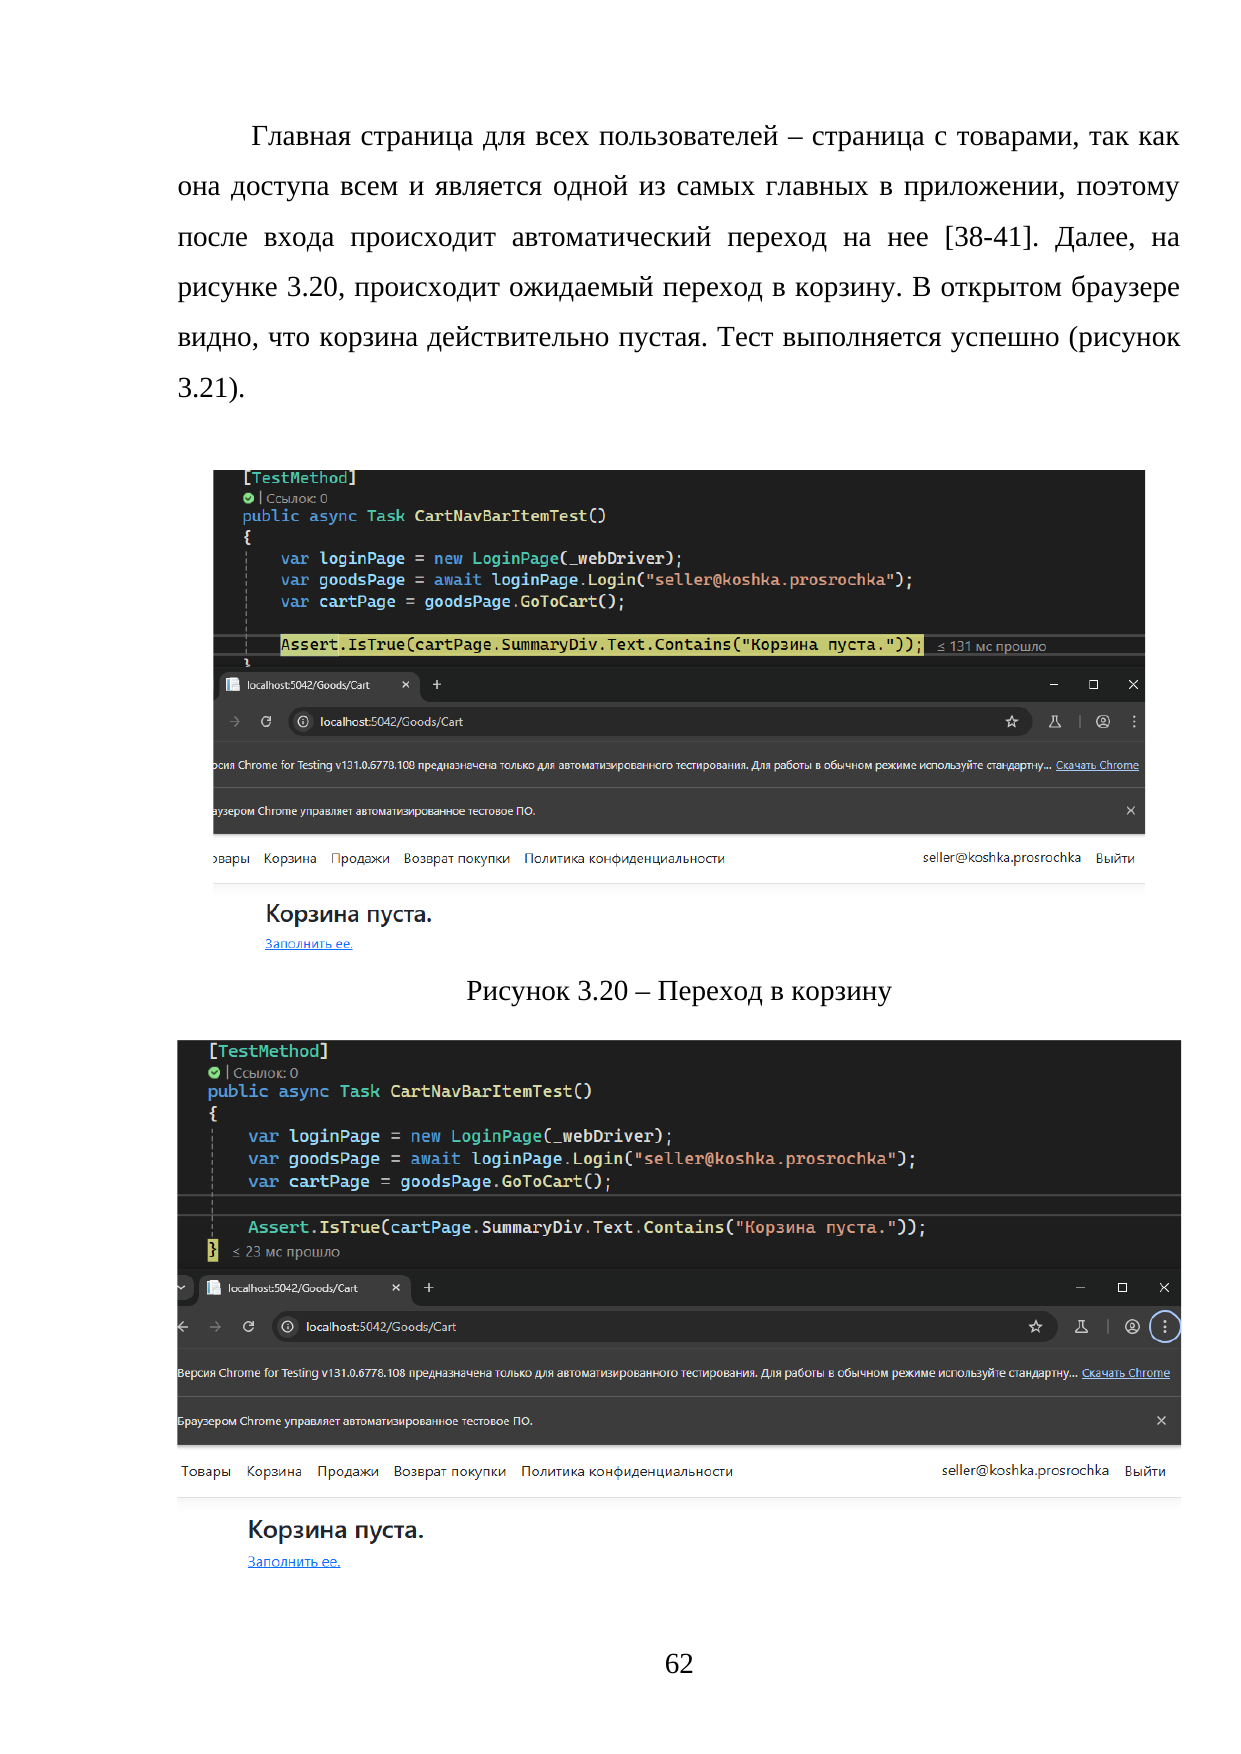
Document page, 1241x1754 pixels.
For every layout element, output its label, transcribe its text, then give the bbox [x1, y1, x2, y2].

text Рисунок 3.20 – Переход в корзину [177, 973, 1181, 1006]
text Главная страница для всех пользователей – страница с товарами, так как она доступа всем и является одной из самых главных в приложении, поэтому после входа происходит автоматический переход на нее [38-41]. Далее, на рисунке 3.20, происходит ожидаемый переход в корзину. В открытом браузере видно, что корзина действительно пустая. Тест выполняется успешно (рисунок 3.21). [177, 118, 1181, 403]
picture [177, 1040, 1182, 1577]
picture [213, 470, 1146, 973]
